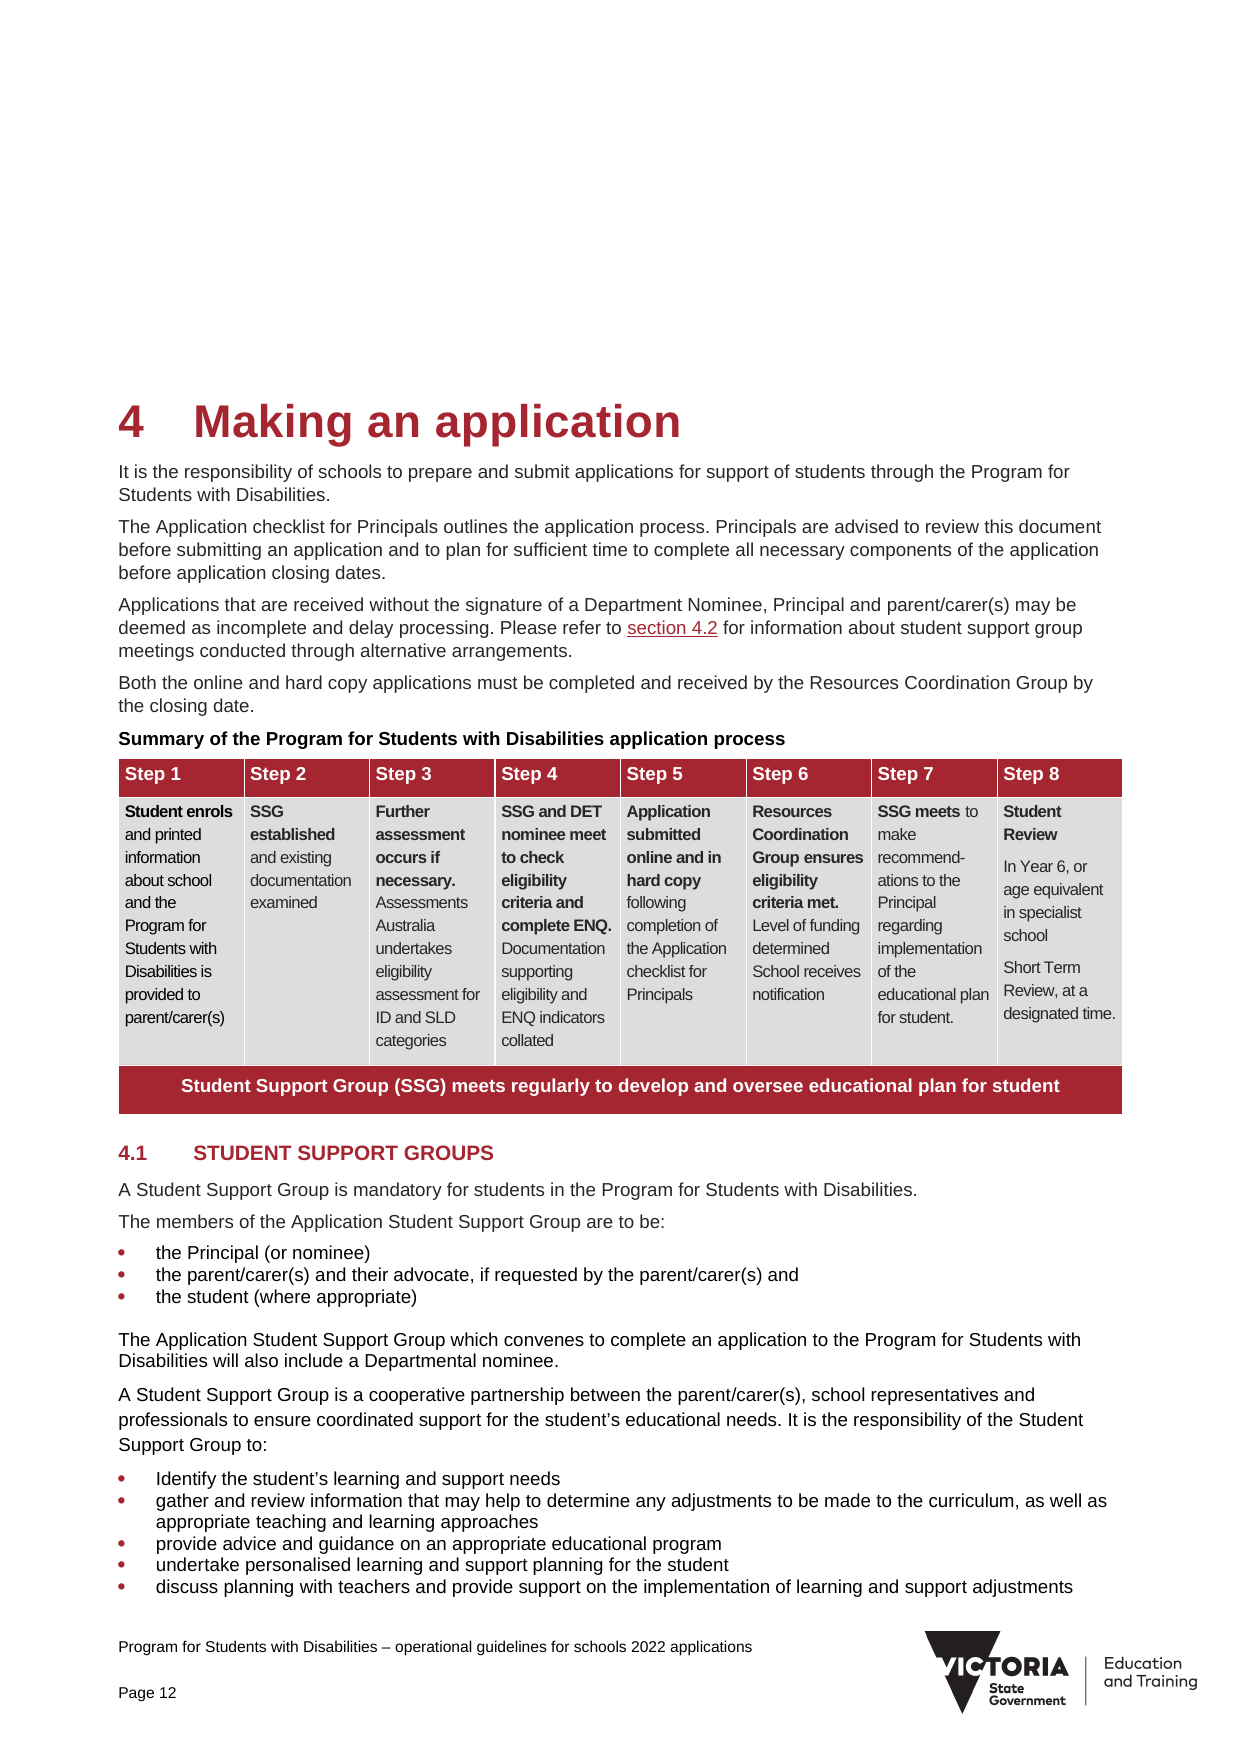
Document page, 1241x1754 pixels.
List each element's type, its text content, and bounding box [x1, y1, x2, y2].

text The Application checklist for Principals outlines the application process. Principals are advised to review this document before submitting an application and to plan for sufficient time to complete all necessary components of the application before application closing dates. [118, 514, 1122, 583]
text discuss planning with teachers and provide support on the implementation of learning and support adjustments [118, 1576, 1122, 1598]
table_header Step 2 [245, 759, 369, 797]
table_header Step 6 [747, 759, 871, 797]
subtitle 4.1 Student Support Groups [118, 1140, 1122, 1165]
text It is the responsibility of schools to prepare and submit applications for support of students through the Program for Students with Disabilities. [118, 459, 1122, 505]
table_cell SSG and DET nominee meet to check eligibility criteria and complete ENQ. Documentation supporting eligibility and ENQ indicators collated [496, 798, 620, 1064]
text gather and review information that may help to determine any adjustments to be made to the curriculum, as well as appropriate teaching and learning approaches [118, 1489, 1122, 1533]
text The members of the Application Student Support Group are to be: [118, 1210, 1122, 1233]
text provide advice and guidance on an appropriate educational program [118, 1533, 1122, 1554]
list The Application Student Support Group which convenes to complete an application to the Program for Students with Disabilities will also include a Departmental nominee. [118, 1329, 1122, 1372]
table_header Step 3 [370, 759, 494, 797]
table_header Step 4 [496, 759, 620, 797]
picture [1, 1631, 1236, 1751]
text the student (where appropriate) [118, 1286, 1122, 1307]
table_cell Student Review In Year 6, or age equivalent in specialist school Short Term Review, at a designated time. [998, 798, 1122, 1064]
table_cell Further assessment occurs if necessary. Assessments Australia undertakes eligibility assessment for ID and SLD categories [370, 798, 494, 1064]
table_cell Student Support Group (SSG) meets regularly to develop and oversee educational plan for student [119, 1066, 1122, 1114]
text A Student Support Group is mandatory for students in the Program for Students with Disabilities. [118, 1178, 1122, 1201]
subtitle 4 Making an application [118, 394, 1122, 447]
text undertake personalised learning and support planning for the student [118, 1554, 1122, 1576]
table_header Step 8 [998, 759, 1122, 797]
text the parent/carer(s) and their advocate, if requested by the parent/carer(s) and [118, 1264, 1122, 1286]
text Applications that are received without the signature of a Department Nominee, Principal and parent/carer(s) may be deemed as incomplete and delay processing. Please refer to section 4.2 for information about student support group meetings conducted through alternative arrangements. [118, 593, 1122, 661]
text A Student Support Group is a cooperative partnership between the parent/carer(s), school representatives and professionals to ensure coordinated support for the student’s educational needs. It is the responsibility of the Student Support Group to: [118, 1380, 1122, 1455]
table_cell SSG meets to make recommend-ations to the Principal regarding implementation of the educational plan for student. [872, 798, 997, 1064]
table_header Step 7 [872, 759, 997, 797]
table_cell Application submitted online and in hard copy following completion of the Application checklist for Principals [621, 798, 746, 1064]
text the Principal (or nominee) [118, 1242, 1122, 1264]
table_cell Resources Coordination Group ensures eligibility criteria met. Level of funding determined School receives notification [747, 798, 871, 1064]
text Summary of the Program for Students with Disabilities application process [118, 726, 1122, 749]
text Both the online and hard copy applications must be completed and received by the Resources Coordination Group by the closing date. [118, 671, 1122, 717]
text Identify the student’s learning and support needs [118, 1468, 1122, 1489]
table_cell SSG established and existing documentation examined [245, 798, 369, 1064]
table_header Step 1 [119, 759, 244, 797]
table_cell Student enrols and printed information about school and the Program for Students with Disabilities is provided to parent/carer(s) [119, 798, 244, 1064]
table_header Step 5 [621, 759, 746, 797]
